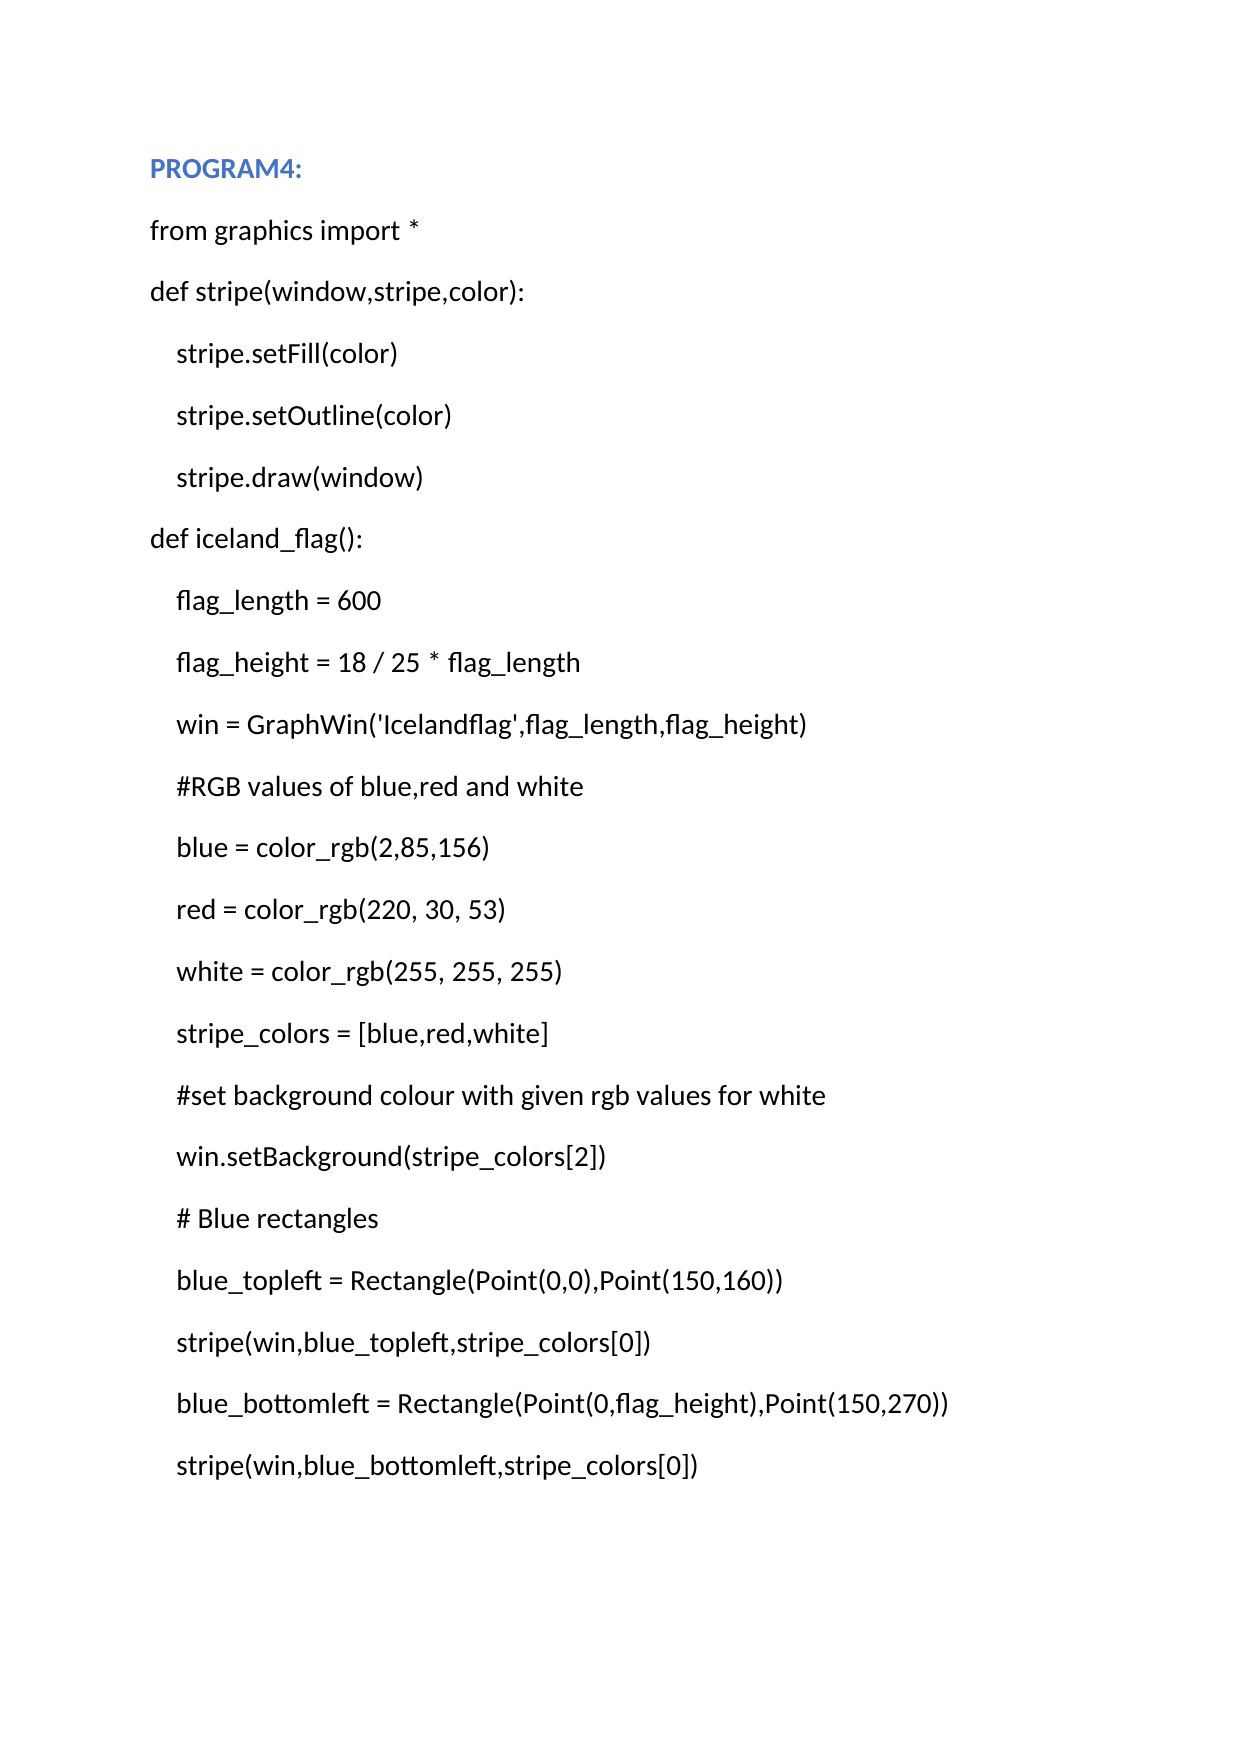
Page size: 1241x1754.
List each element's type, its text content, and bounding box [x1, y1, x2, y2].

text blue_bottomleft = Rectangle(Point(0,flag_height),Point(150,270)) [150, 1385, 1090, 1421]
text def iceland_flag(): [150, 521, 1090, 556]
text blue = color_rgb(2,85,156) [150, 829, 1090, 865]
text white = color_rgb(255, 255, 255) [150, 953, 1090, 989]
text stripe.draw(window) [150, 459, 1090, 494]
text def stripe(window,stripe,color): [150, 273, 1090, 309]
text flag_height = 18 / 25 * flag_length [150, 644, 1090, 680]
text stripe.setFill(color) [150, 335, 1090, 371]
text win = GraphWin('Icelandflag',flag_length,flag_height) [150, 706, 1090, 742]
text stripe_colors = [blue,red,white] [150, 1015, 1090, 1050]
text red = color_rgb(220, 30, 53) [150, 891, 1090, 927]
text win.setBackground(stripe_colors[2]) [150, 1138, 1090, 1174]
text from graphics import * [150, 212, 1090, 247]
text stripe(win,blue_topleft,stripe_colors[0]) [150, 1324, 1090, 1359]
text # Blue rectangles [150, 1200, 1090, 1236]
text blue_topleft = Rectangle(Point(0,0),Point(150,160)) [150, 1262, 1090, 1297]
text #set background colour with given rgb values for white [150, 1077, 1090, 1112]
text stripe(win,blue_bottomleft,stripe_colors[0]) [150, 1447, 1090, 1483]
text stripe.setOutline(color) [150, 397, 1090, 433]
text #RGB values of blue,red and white [150, 768, 1090, 803]
text PROGRAM4: [150, 150, 1090, 186]
text flag_length = 600 [150, 582, 1090, 618]
